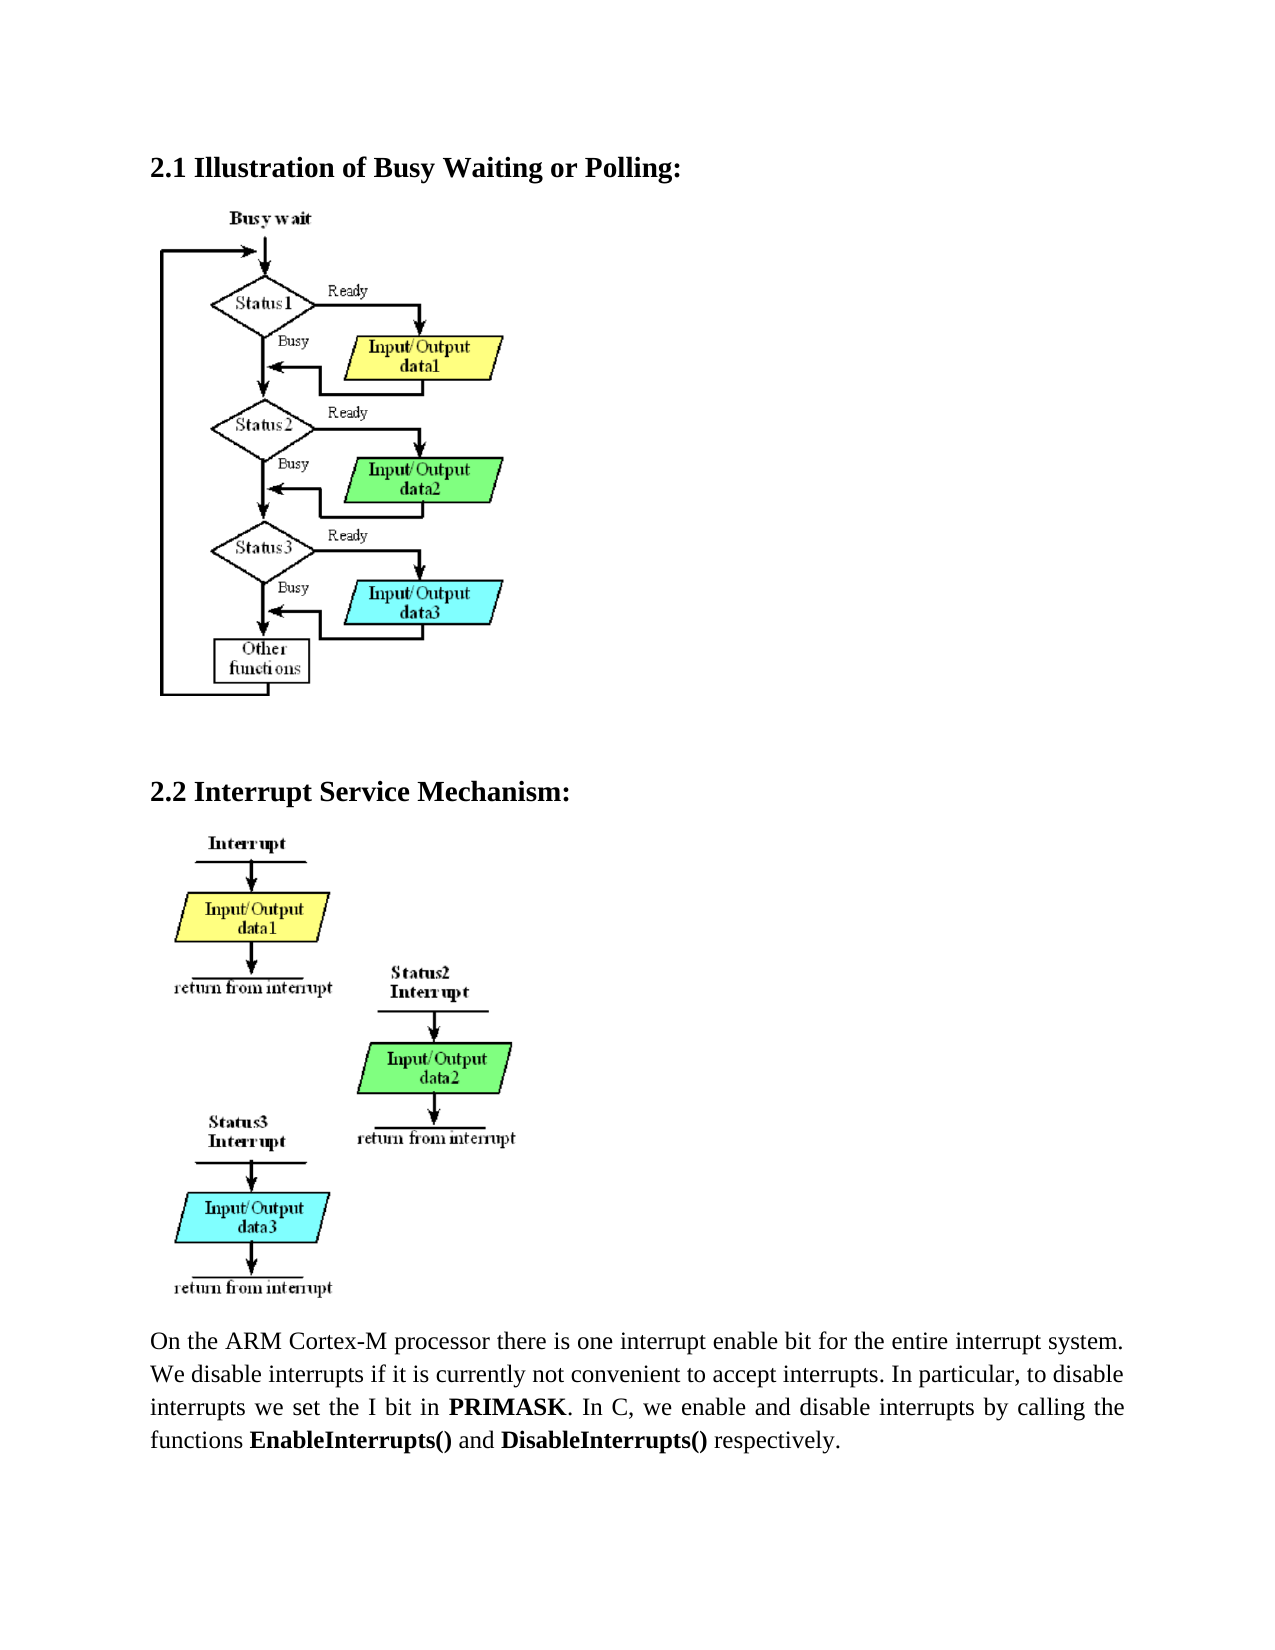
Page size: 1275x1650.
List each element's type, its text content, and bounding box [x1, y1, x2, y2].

text On the ARM Cortex-M processor there is one interrupt enable bit for the entire interrupt system. We disable interrupts if it is currently not convenient to accept interrupts. In particular, to disable interrupts we set the I bit in PRIMASK. In C, we enable and disable interrupts by calling the functions EnableInterrupts() and DisableInterrupts() respectively. [150, 1326, 1125, 1454]
picture [150, 833, 519, 1301]
text 2.1 Illustration of Busy Waiting or Polling: [150, 150, 1125, 183]
picture [150, 209, 510, 696]
text 2.2 Interrupt Service Mechanism: [150, 774, 1125, 808]
